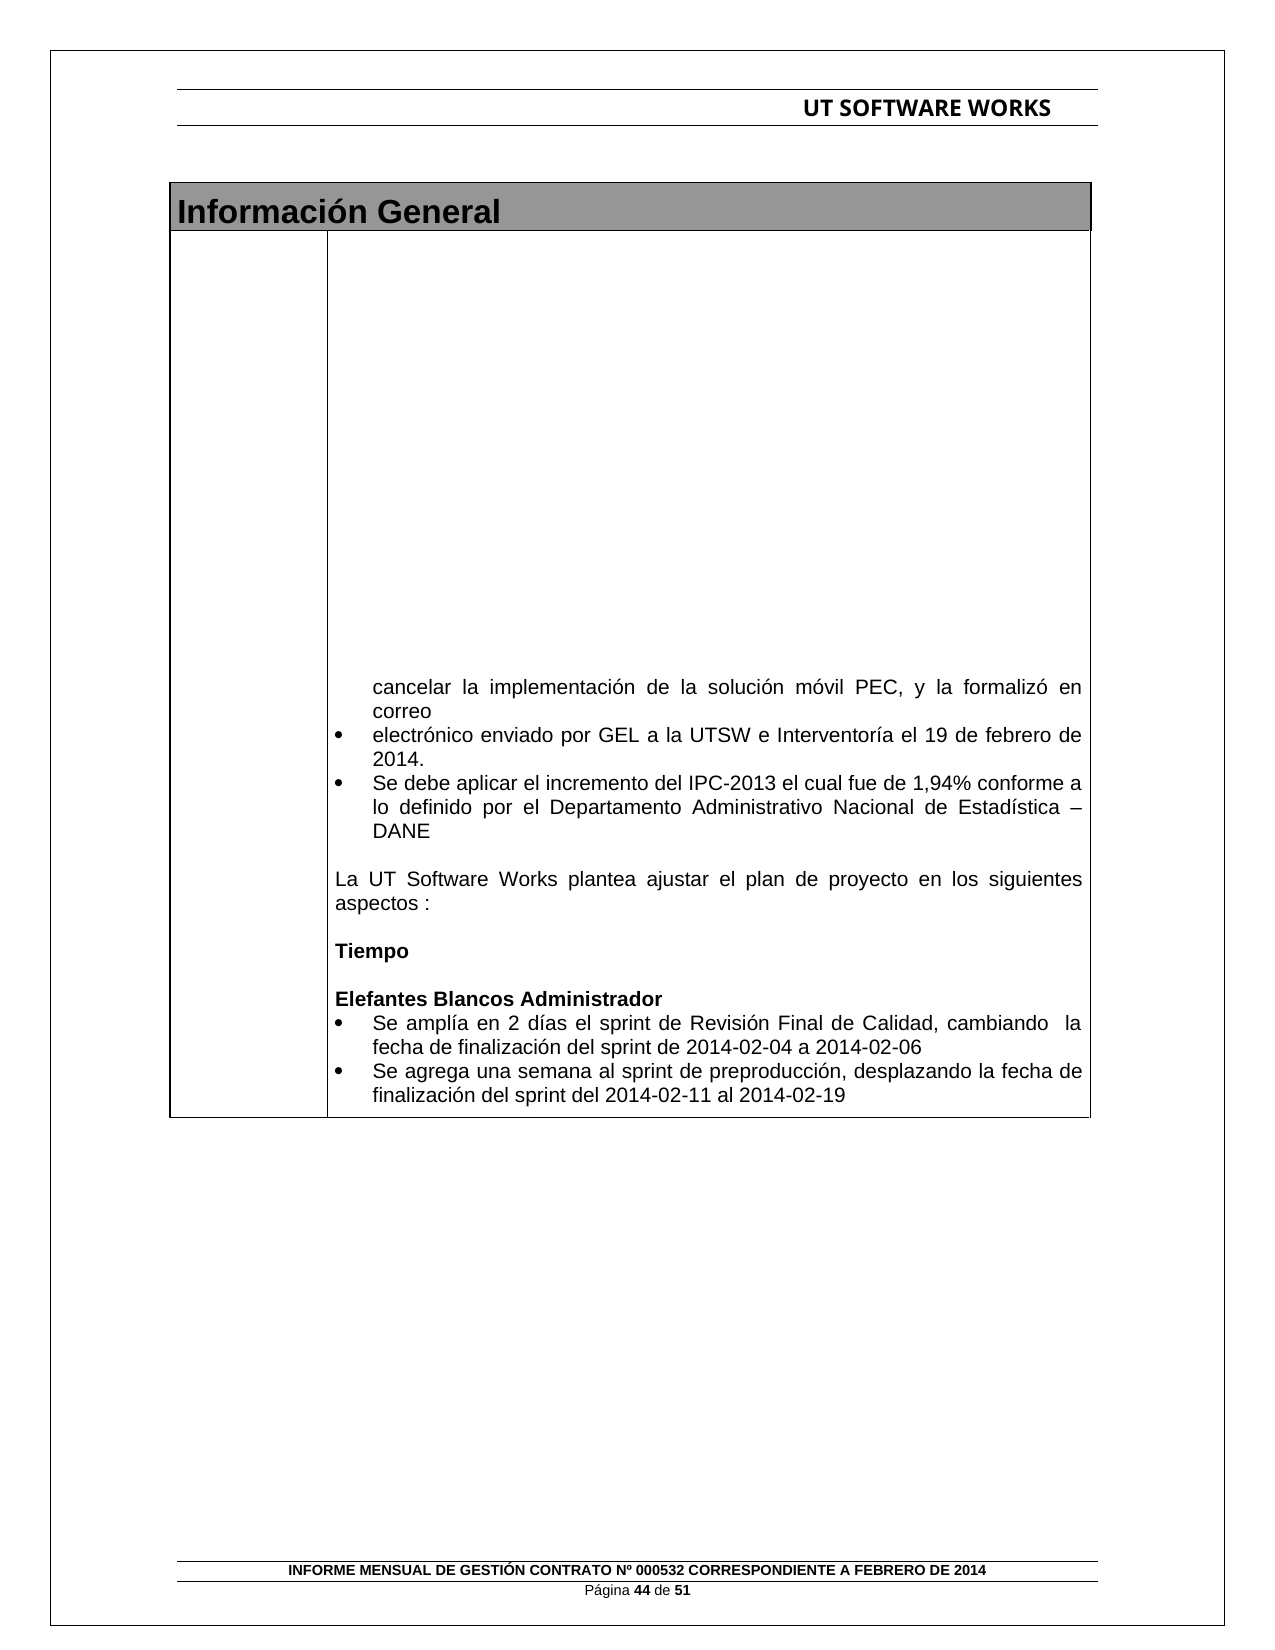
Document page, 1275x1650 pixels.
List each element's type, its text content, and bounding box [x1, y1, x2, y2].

table_header Información General [171, 183, 1090, 230]
